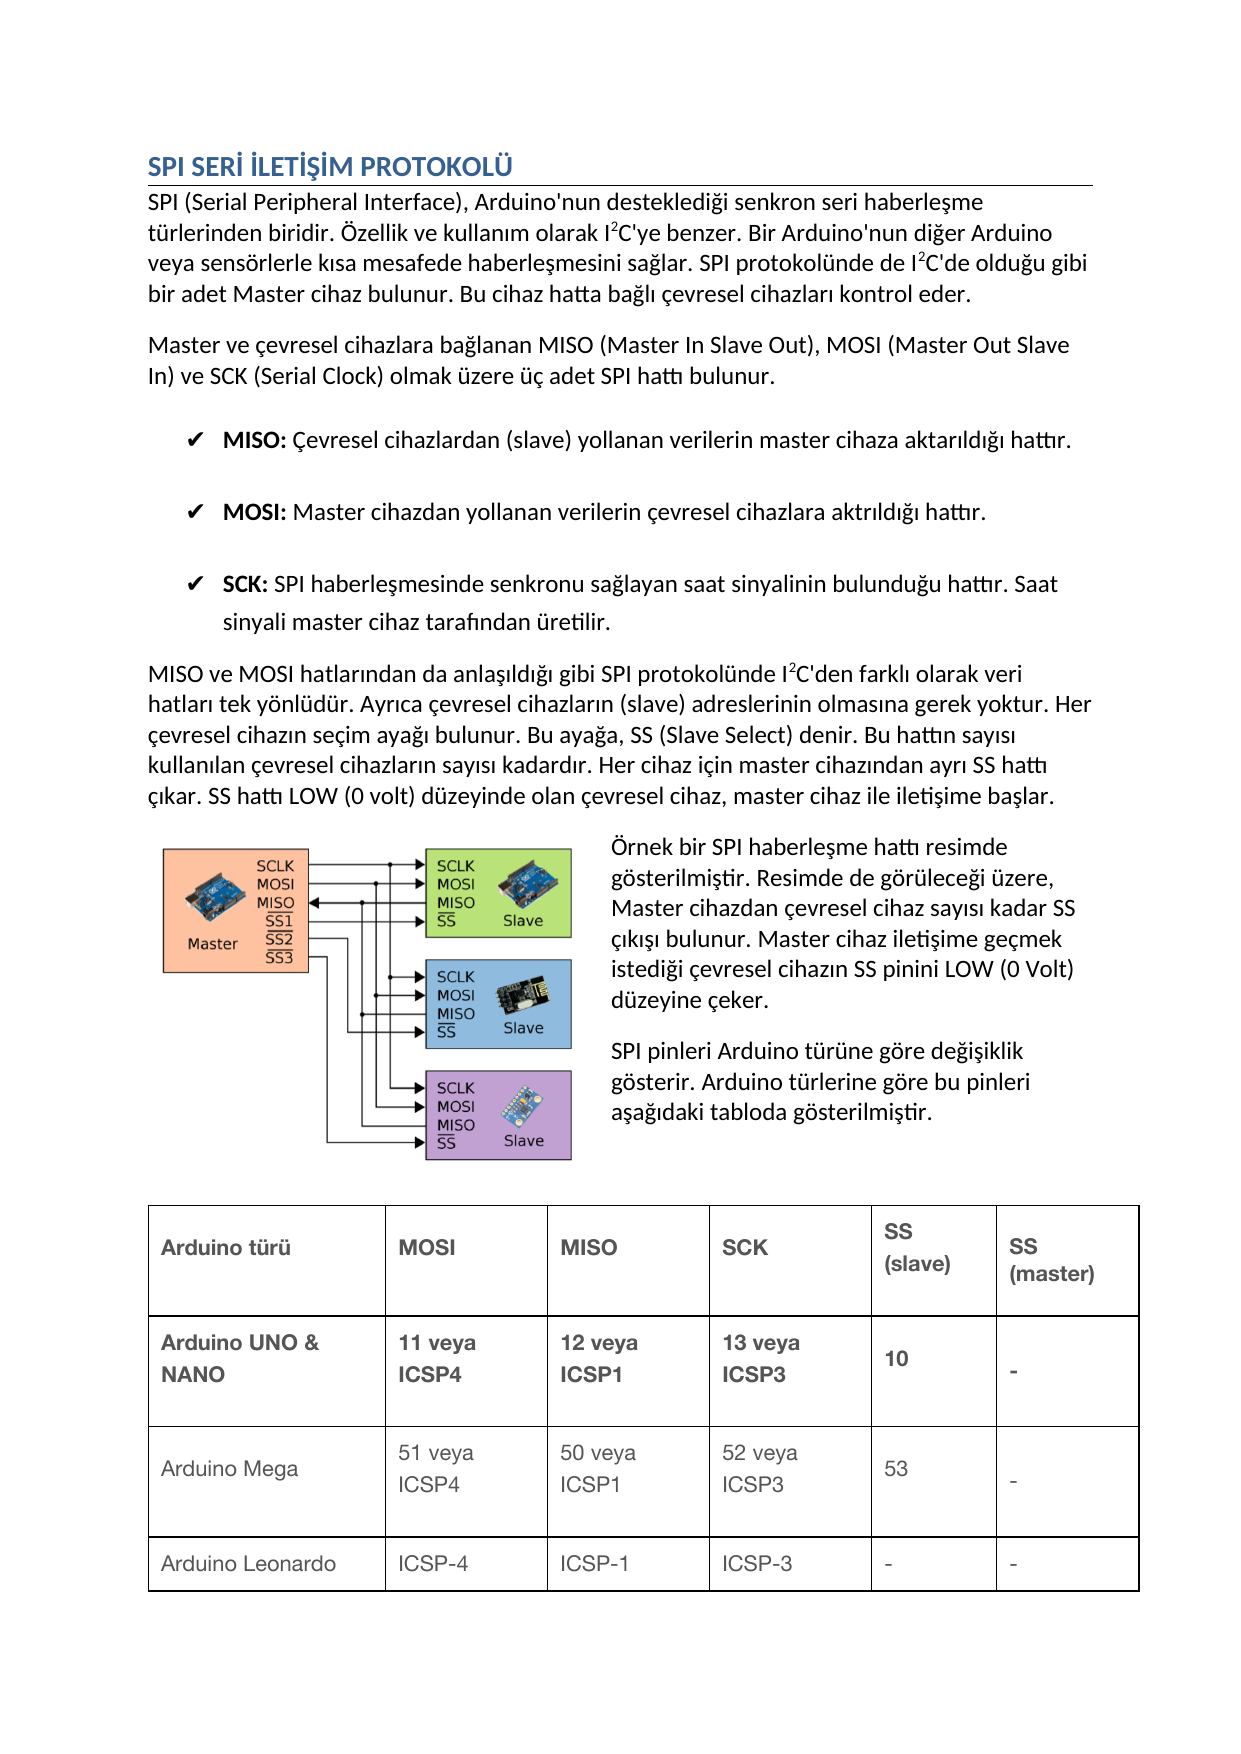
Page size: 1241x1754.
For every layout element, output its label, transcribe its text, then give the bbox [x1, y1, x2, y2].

list MISO: Çevresel cihazlardan (slave) yollanan verilerin master cihaza aktarıldığı hattır. [185, 411, 1093, 462]
table_cell 52 veya ICSP3 [710, 1427, 871, 1536]
text Örnek bir SPI haberleşme hattı resimde gösterilmiştir. Resimde de görüleceği üzere, Master cihazdan çevresel cihaz sayısı kadar SS çıkışı bulunur. Master cihaz iletişime geçmek istediği çevresel cihazın SS pinini LOW (0 Volt) düzeyine çeker. [148, 831, 1093, 1014]
table_cell - [872, 1538, 996, 1590]
subtitle SPI SERİ İLETİŞİM PROTOKOLÜ [148, 148, 1093, 185]
picture [147, 833, 593, 1186]
table_cell 11 veya ICSP4 [386, 1317, 547, 1426]
table_header SS (master) [997, 1206, 1138, 1315]
table_cell - [997, 1538, 1138, 1590]
table_header SCK [710, 1206, 871, 1315]
table_cell 12 veya ICSP1 [548, 1317, 709, 1426]
table_cell ICSP-1 [548, 1538, 709, 1590]
table_header MOSI [386, 1206, 547, 1315]
list MOSI: Master cihazdan yollanan verilerin çevresel cihazlara aktrıldığı hattır. [185, 483, 1093, 534]
table_header Arduino türü [149, 1206, 385, 1315]
text SPI pinleri Arduino türüne göre değişiklik gösterir. Arduino türlerine göre bu pinleri aşağıdaki tabloda gösterilmiştir. [593, 1035, 1093, 1127]
table_cell ICSP-4 [386, 1538, 547, 1590]
table_cell 13 veya ICSP3 [710, 1317, 871, 1426]
table_cell - [997, 1427, 1138, 1536]
table_cell - [997, 1317, 1138, 1426]
table_header MISO [548, 1206, 709, 1315]
text SPI (Serial Peripheral Interface), Arduino'nun desteklediği senkron seri haberleşme türlerinden biridir. Özellik ve kullanım olarak I2C'ye benzer. Bir Arduino'nun diğer Arduino veya sensörlerle kısa mesafede haberleşmesini sağlar. SPI protokolünde de I2C'de olduğu gibi bir adet Master cihaz bulunur. Bu cihaz hatta bağlı çevresel cihazları kontrol eder. [148, 186, 1093, 308]
text MISO ve MOSI hatlarından da anlaşıldığı gibi SPI protokolünde I2C'den farklı olarak veri hatları tek yönlüdür. Ayrıca çevresel cihazların (slave) adreslerinin olmasına gerek yoktur. Her çevresel cihazın seçim ayağı bulunur. Bu ayağa, SS (Slave Select) denir. Bu hattın sayısı kullanılan çevresel cihazların sayısı kadardır. Her cihaz için master cihazından ayrı SS hattı çıkar. SS hattı LOW (0 volt) düzeyinde olan çevresel cihaz, master cihaz ile iletişime başlar. [148, 658, 1093, 811]
table_cell ICSP-3 [710, 1538, 871, 1590]
table_cell Arduino UNO & NANO [149, 1317, 385, 1426]
table_cell 53 [872, 1427, 996, 1536]
table_cell 50 veya ICSP1 [548, 1427, 709, 1536]
table_header SS (slave) [872, 1206, 996, 1315]
table_cell Arduino Mega [149, 1427, 385, 1536]
table_cell Arduino Leonardo [149, 1538, 385, 1590]
table_cell 51 veya ICSP4 [386, 1427, 547, 1536]
list SCK: SPI haberleşmesinde senkronu sağlayan saat sinyalinin bulunduğu hattır. Saat sinyali master cihaz tarafından üretilir. [185, 555, 1093, 637]
table_cell 10 [872, 1317, 996, 1426]
text Master ve çevresel cihazlara bağlanan MISO (Master In Slave Out), MOSI (Master Out Slave In) ve SCK (Serial Clock) olmak üzere üç adet SPI hattı bulunur. [148, 329, 1093, 390]
